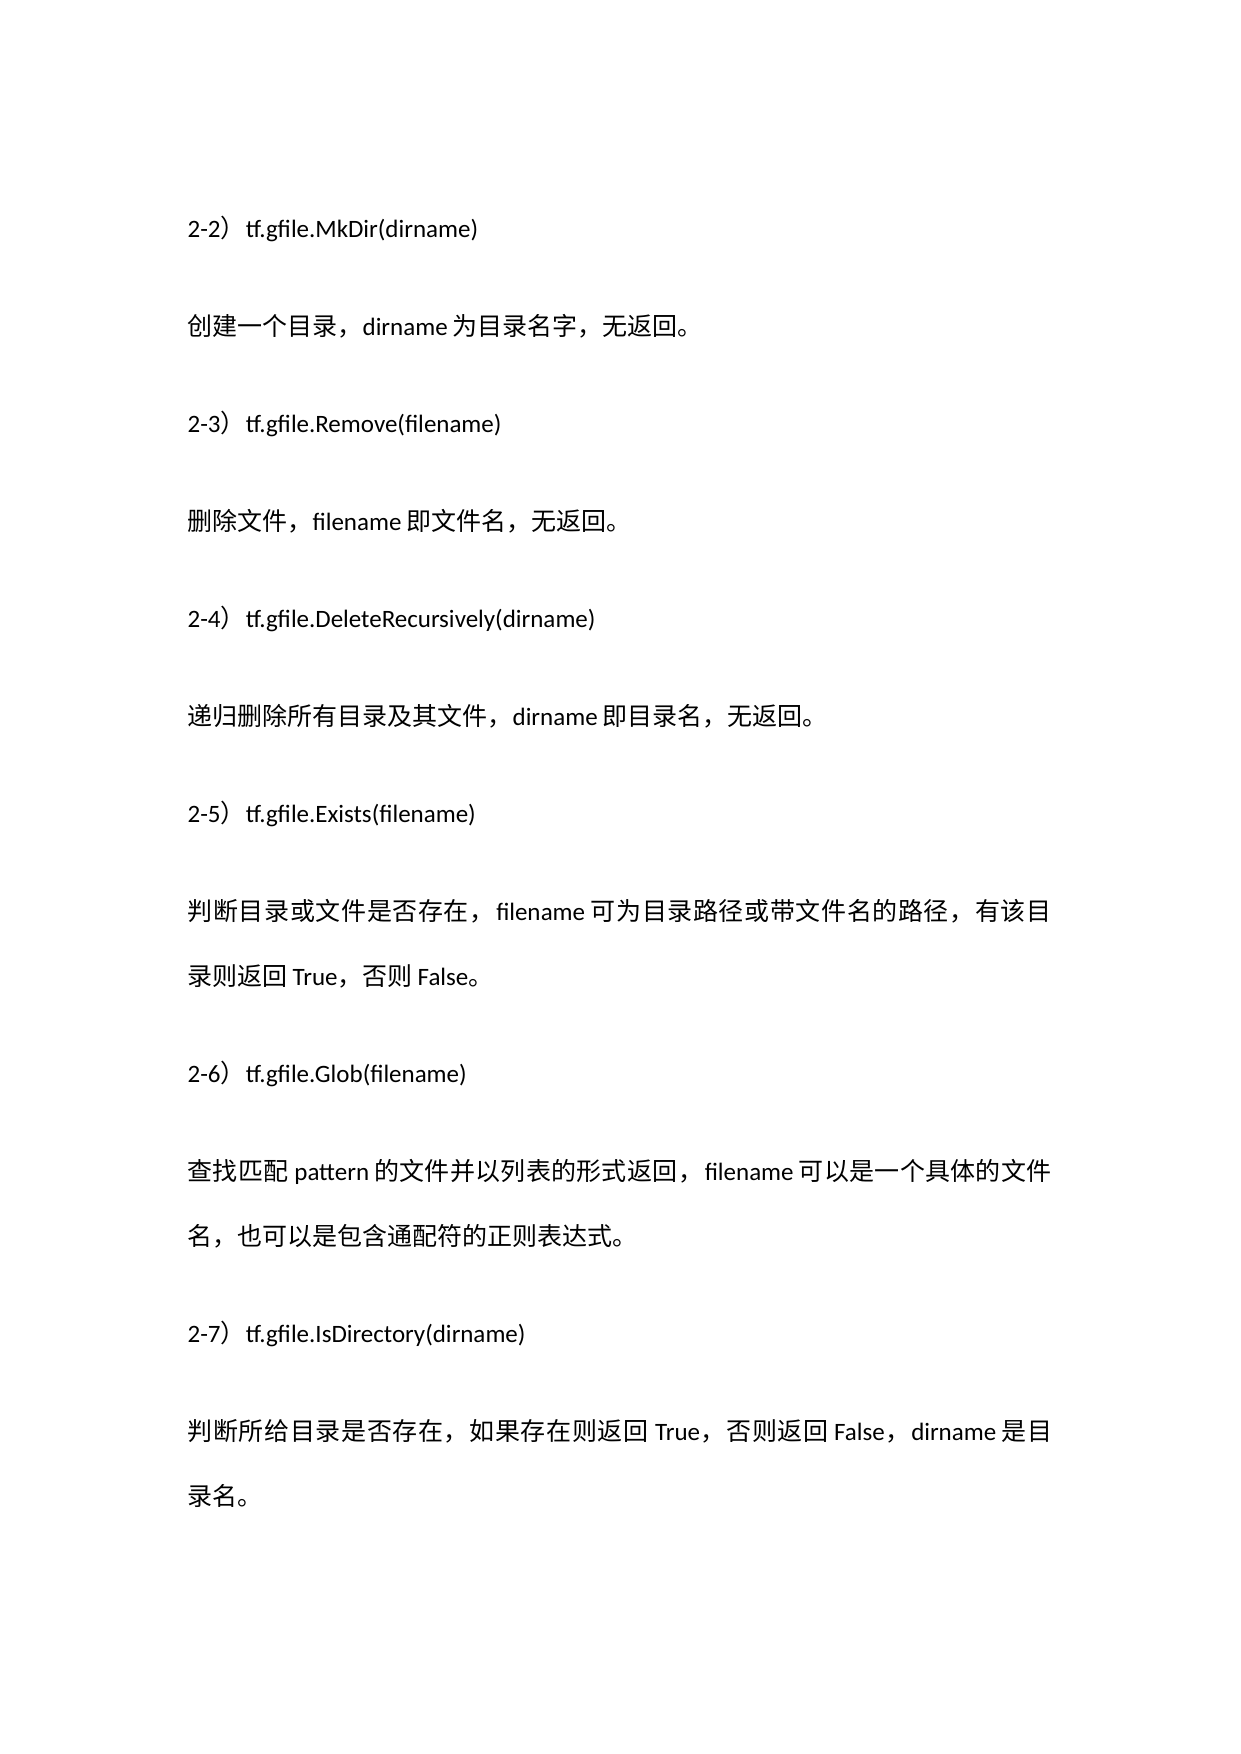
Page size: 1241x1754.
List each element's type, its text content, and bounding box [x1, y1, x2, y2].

text 2-2）tf.gfile.MkDir(dirname) [187, 194, 1053, 259]
text 删除文件，filename即文件名，无返回。 [187, 487, 1053, 552]
text 查找匹配pattern的文件并以列表的形式返回，filename可以是一个具体的文件名，也可以是包含通配符的正则表达式。 [187, 1137, 1053, 1267]
text 判断目录或文件是否存在，filename可为目录路径或带文件名的路径，有该目录则返回True，否则False。 [187, 877, 1053, 1007]
text 创建一个目录，dirname为目录名字，无返回。 [187, 292, 1053, 357]
text 2-6）tf.gfile.Glob(filename) [187, 1039, 1053, 1104]
text 2-3）tf.gfile.Remove(filename) [187, 389, 1053, 454]
text 判断所给目录是否存在，如果存在则返回True，否则返回False，dirname是目录名。 [187, 1397, 1053, 1527]
text 2-4）tf.gfile.DeleteRecursively(dirname) [187, 584, 1053, 649]
text 2-5）tf.gfile.Exists(filename) [187, 779, 1053, 844]
text 递归删除所有目录及其文件，dirname即目录名，无返回。 [187, 682, 1053, 747]
text 2-7）tf.gfile.IsDirectory(dirname) [187, 1299, 1053, 1364]
